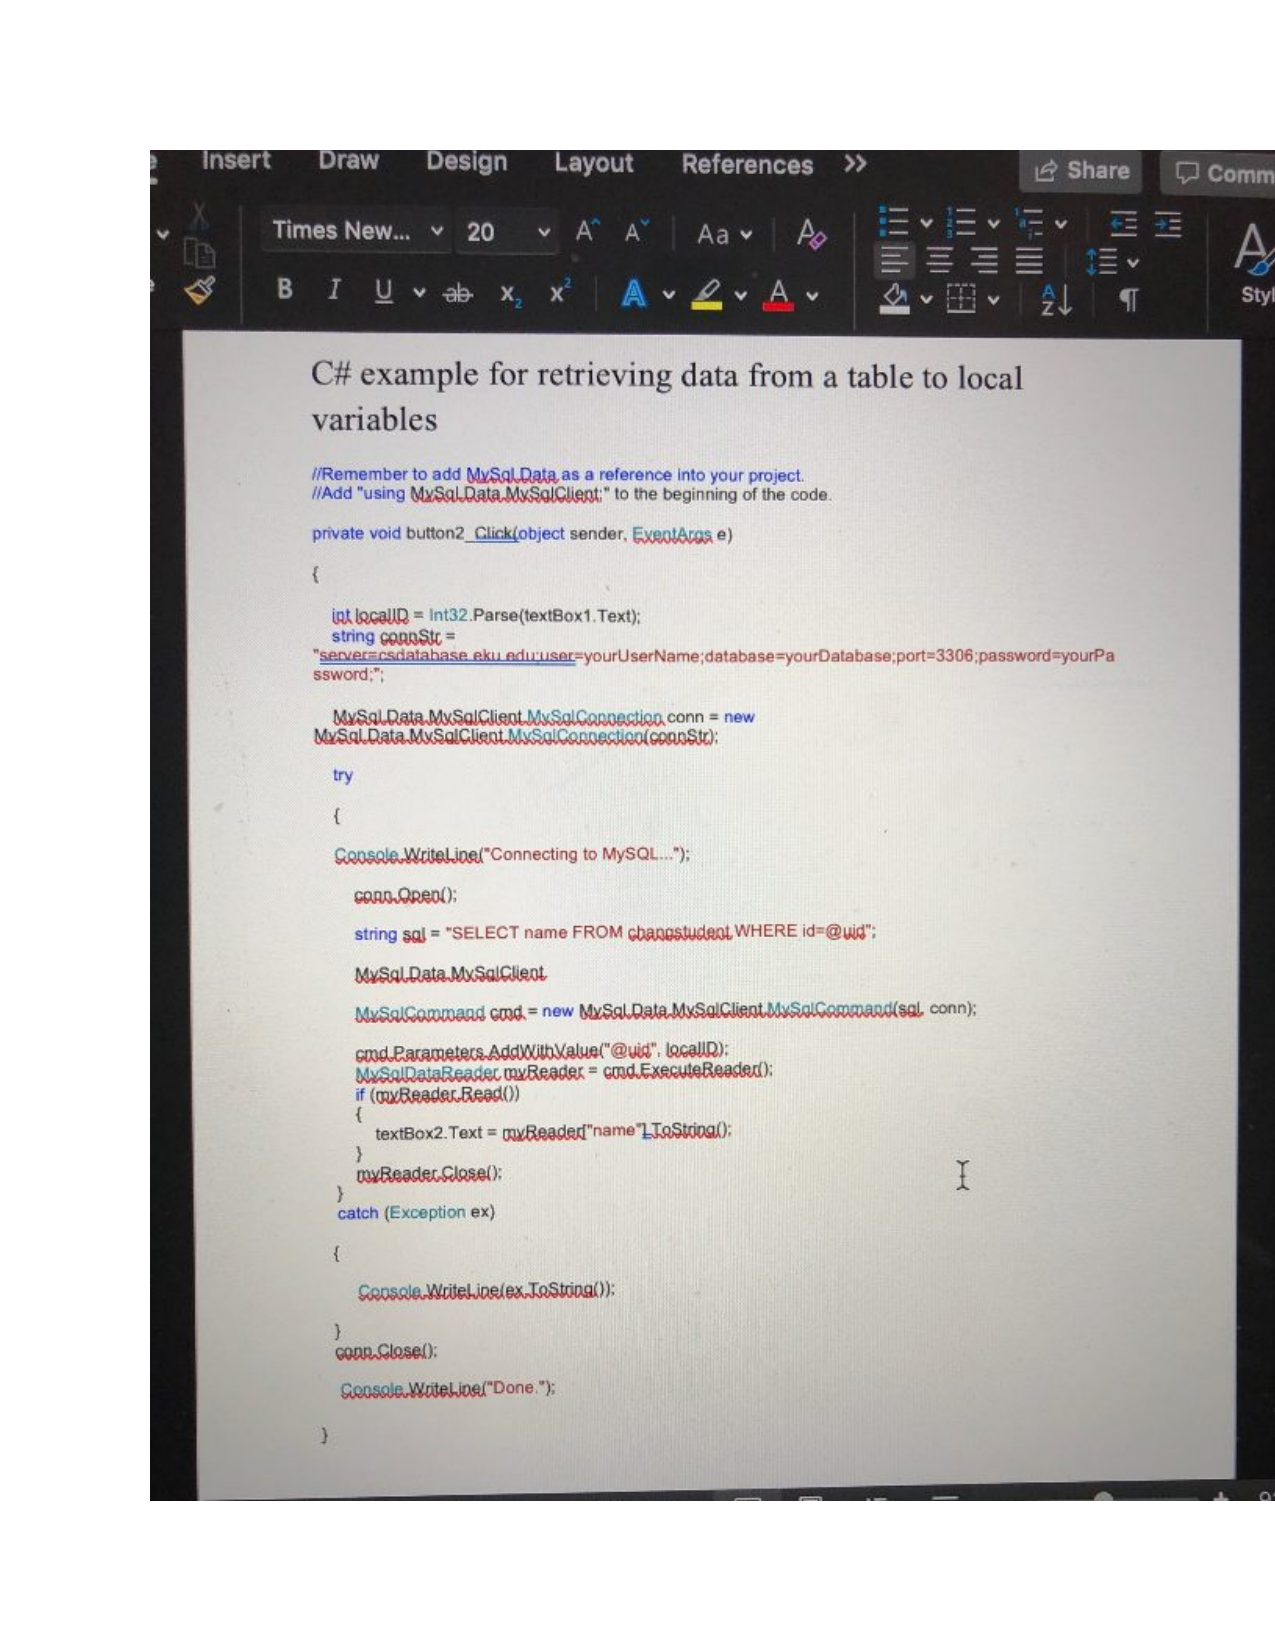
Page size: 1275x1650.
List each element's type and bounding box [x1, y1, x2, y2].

picture [150, 150, 1275, 1501]
